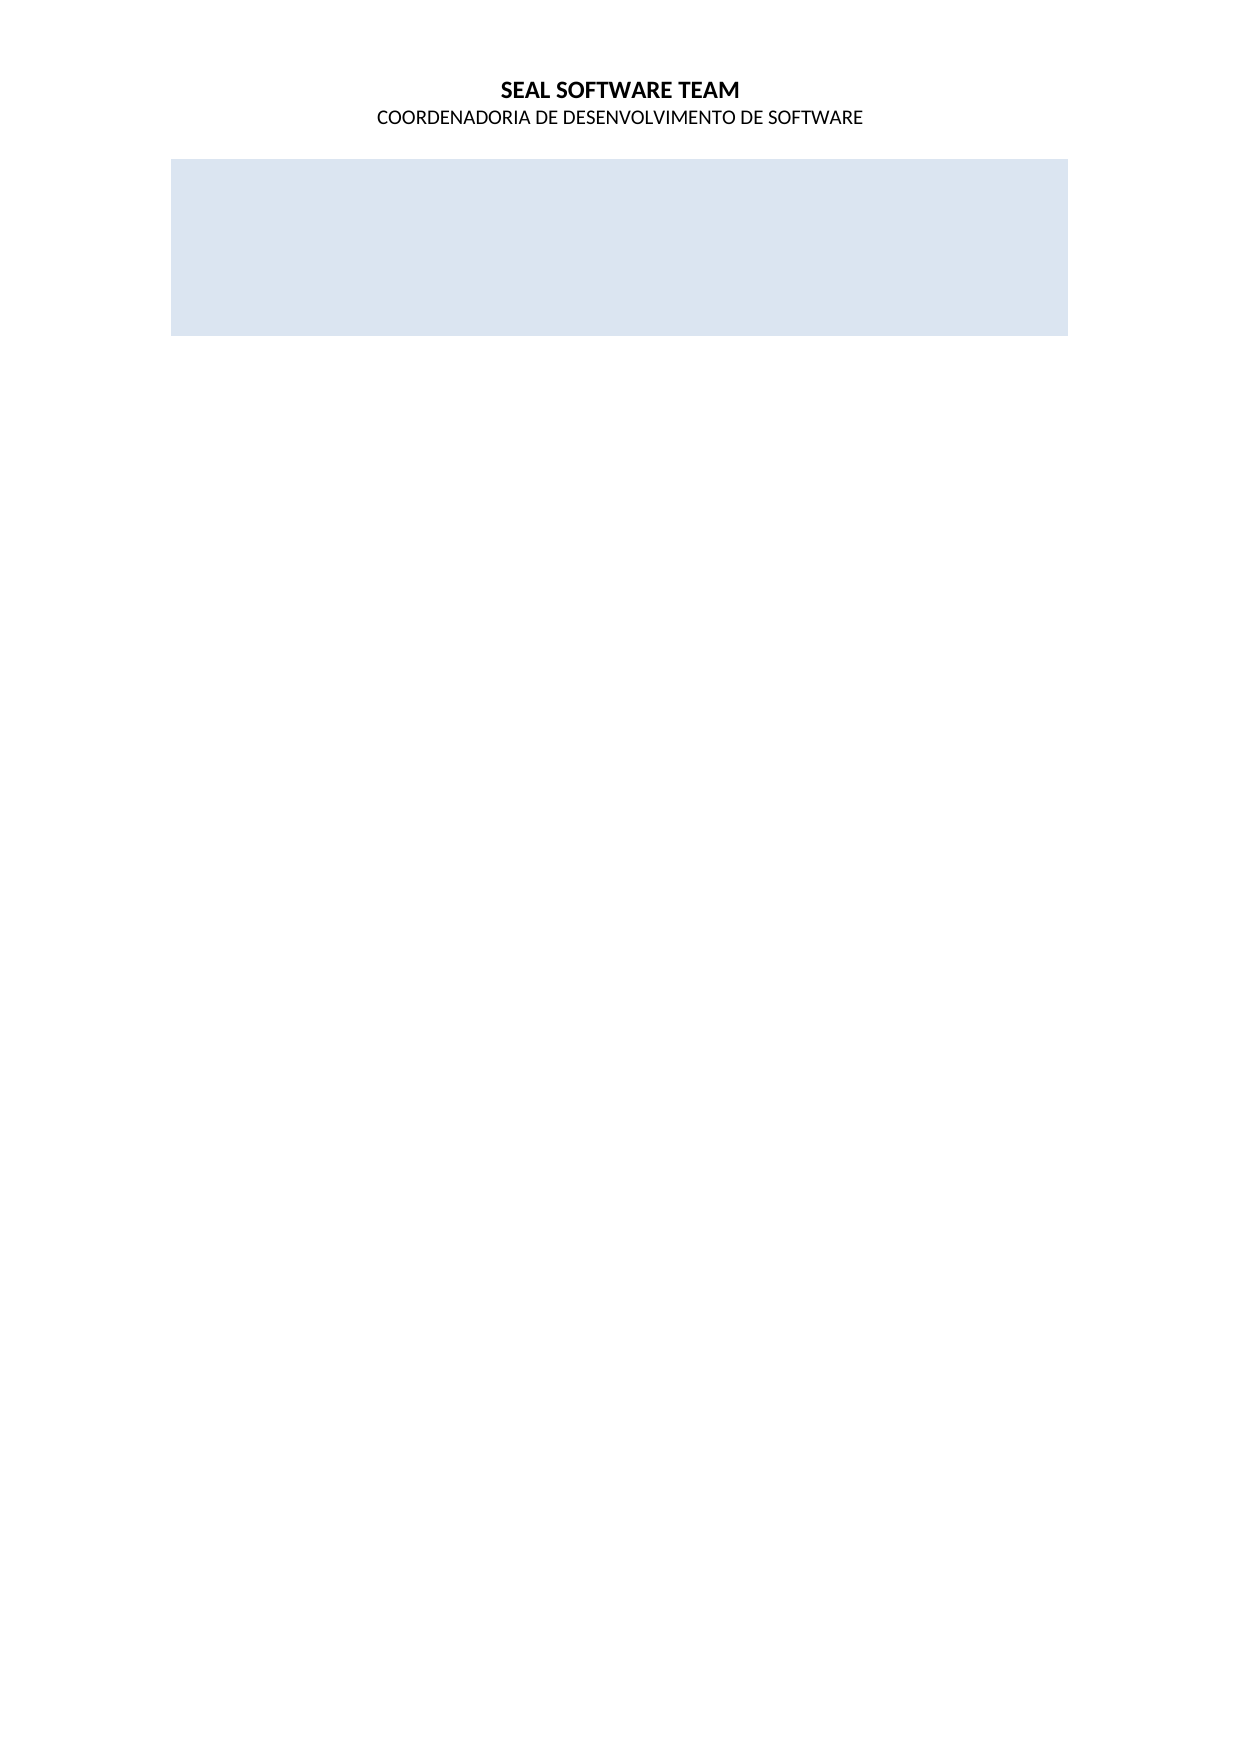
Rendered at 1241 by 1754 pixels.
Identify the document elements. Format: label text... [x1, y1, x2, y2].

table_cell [411, 159, 825, 336]
table_cell UNIMARKA [825, 159, 1068, 336]
table_cell [171, 159, 411, 336]
